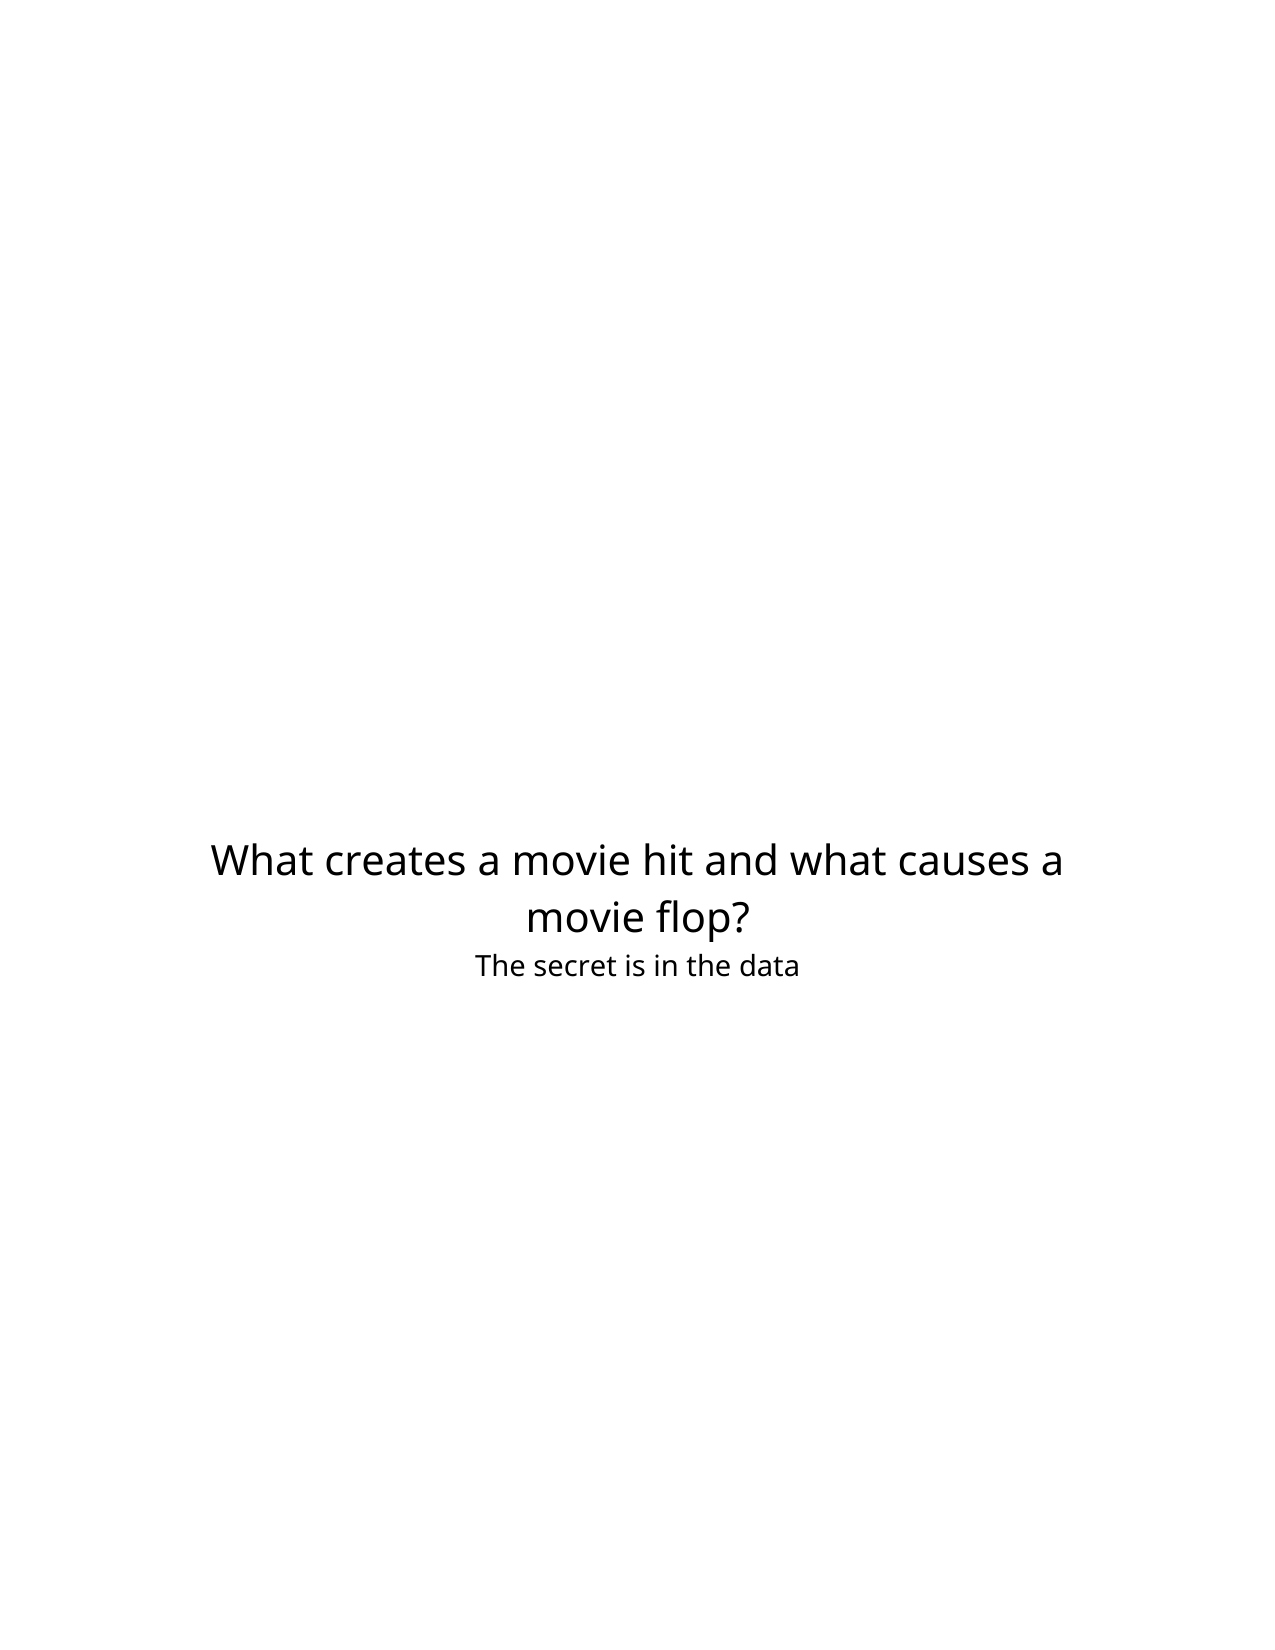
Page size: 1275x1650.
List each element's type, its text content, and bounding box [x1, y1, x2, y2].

text What creates a movie hit and what causes a movie flop? [150, 831, 1125, 945]
text The secret is in the data [150, 945, 1125, 984]
